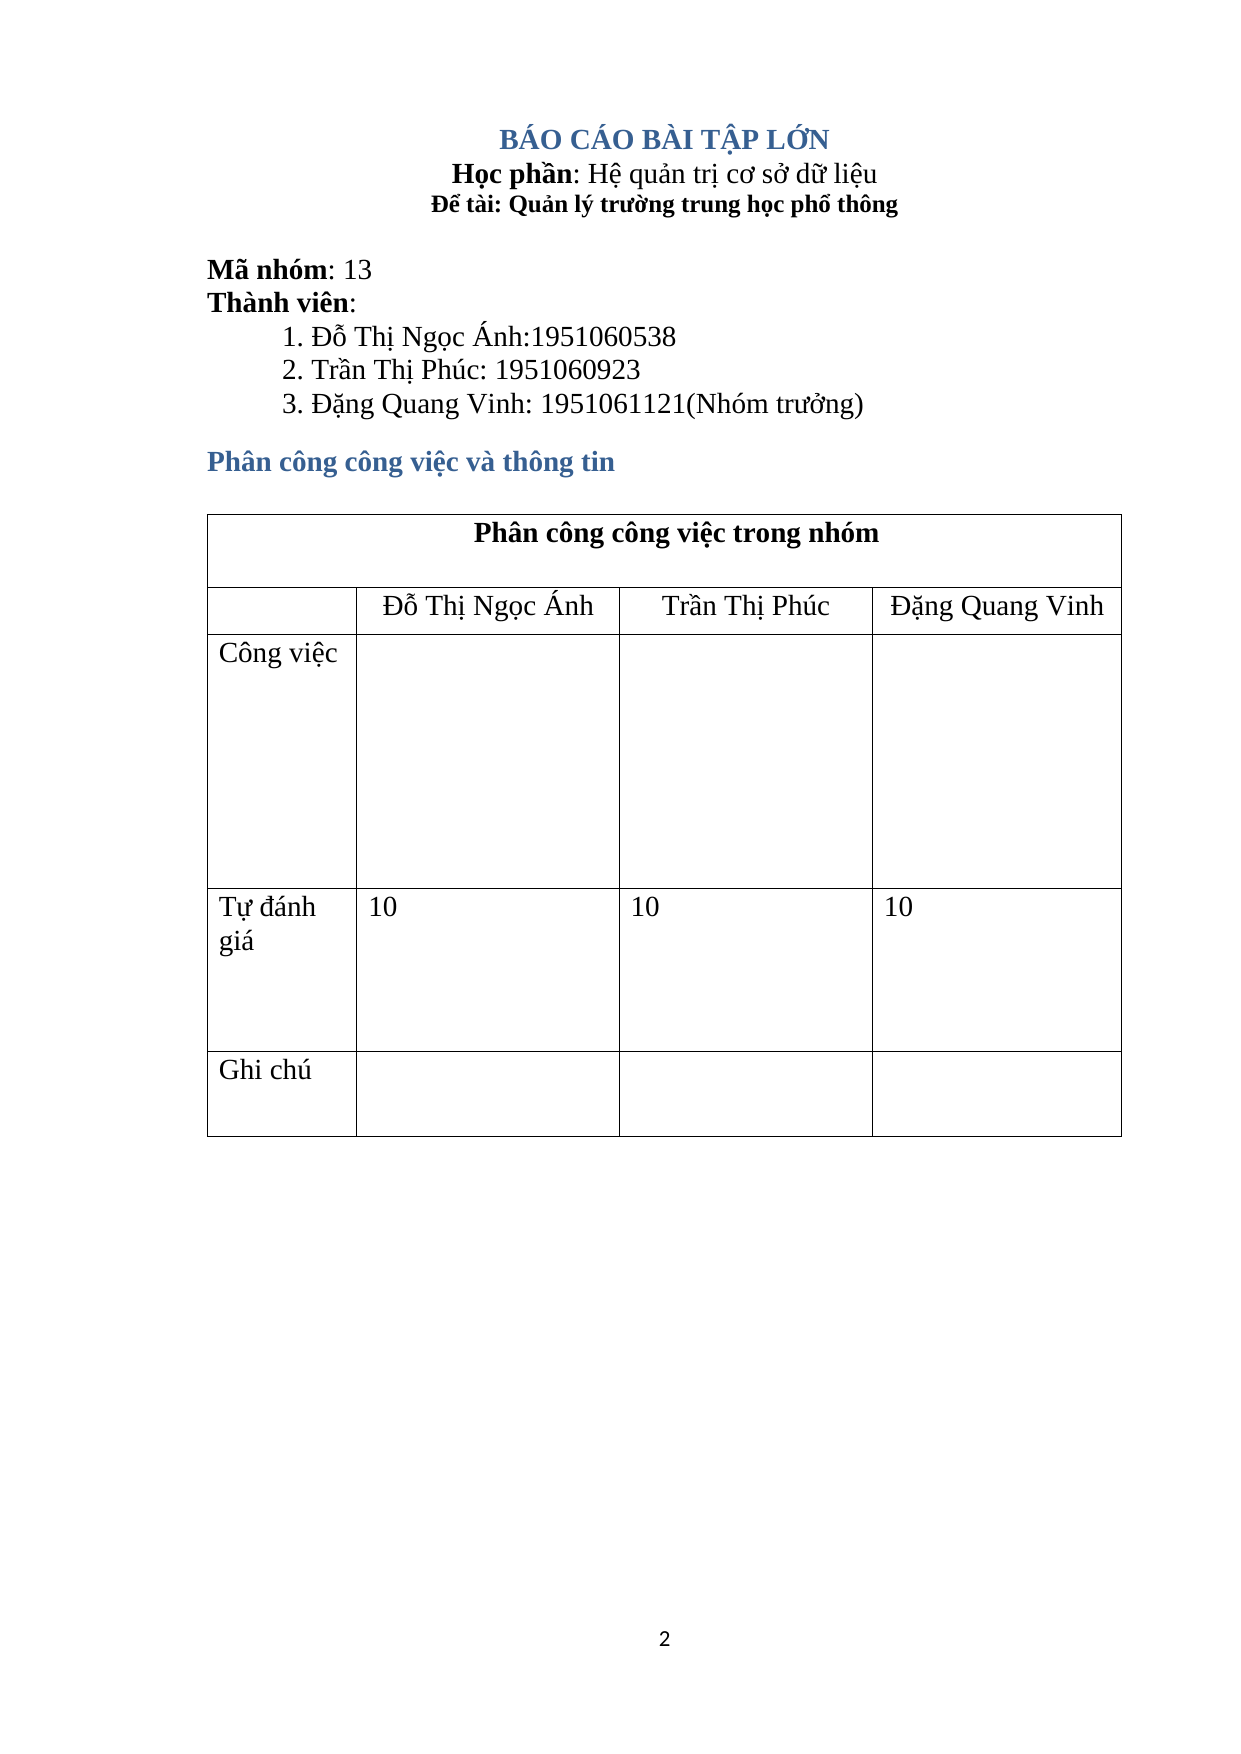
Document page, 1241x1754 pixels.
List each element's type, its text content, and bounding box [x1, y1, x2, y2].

table_cell [620, 635, 872, 888]
text 2. Trần Thị Phúc: 1951060923 [207, 352, 1122, 386]
table_cell Tự đánh giá [208, 889, 356, 1051]
text Để tài: Quản lý trường trung học phổ thông [207, 189, 1122, 218]
text Thành viên: [207, 285, 1122, 319]
table_cell Đỗ Thị Ngọc Ánh [357, 588, 619, 634]
table_cell [357, 635, 619, 888]
table_cell [873, 1052, 1121, 1136]
table_cell [357, 1052, 619, 1136]
subtitle Phân công công việc và thông tin [207, 444, 1122, 478]
table_cell [208, 588, 356, 634]
table_cell 10 [620, 889, 872, 1051]
text BÁO CÁO BÀI TẬP LỚN [207, 122, 1122, 156]
table_cell Công việc [208, 635, 356, 888]
table_cell Đặng Quang Vinh [873, 588, 1121, 634]
table_cell 10 [873, 889, 1121, 1051]
table_cell [620, 1052, 872, 1136]
text Học phần: Hệ quản trị cơ sở dữ liệu [207, 156, 1122, 189]
table_cell Ghi chú [208, 1052, 356, 1136]
text 1. Đỗ Thị Ngọc Ánh:1951060538 [207, 319, 1122, 352]
text 3. Đặng Quang Vinh: 1951061121(Nhóm trưởng) [207, 386, 1122, 419]
text Mã nhóm: 13 [207, 252, 1122, 285]
table_cell Trần Thị Phúc [620, 588, 872, 634]
table_cell [873, 635, 1121, 888]
table_cell 10 [357, 889, 619, 1051]
table_header Phân công công việc trong nhóm [208, 515, 1121, 587]
